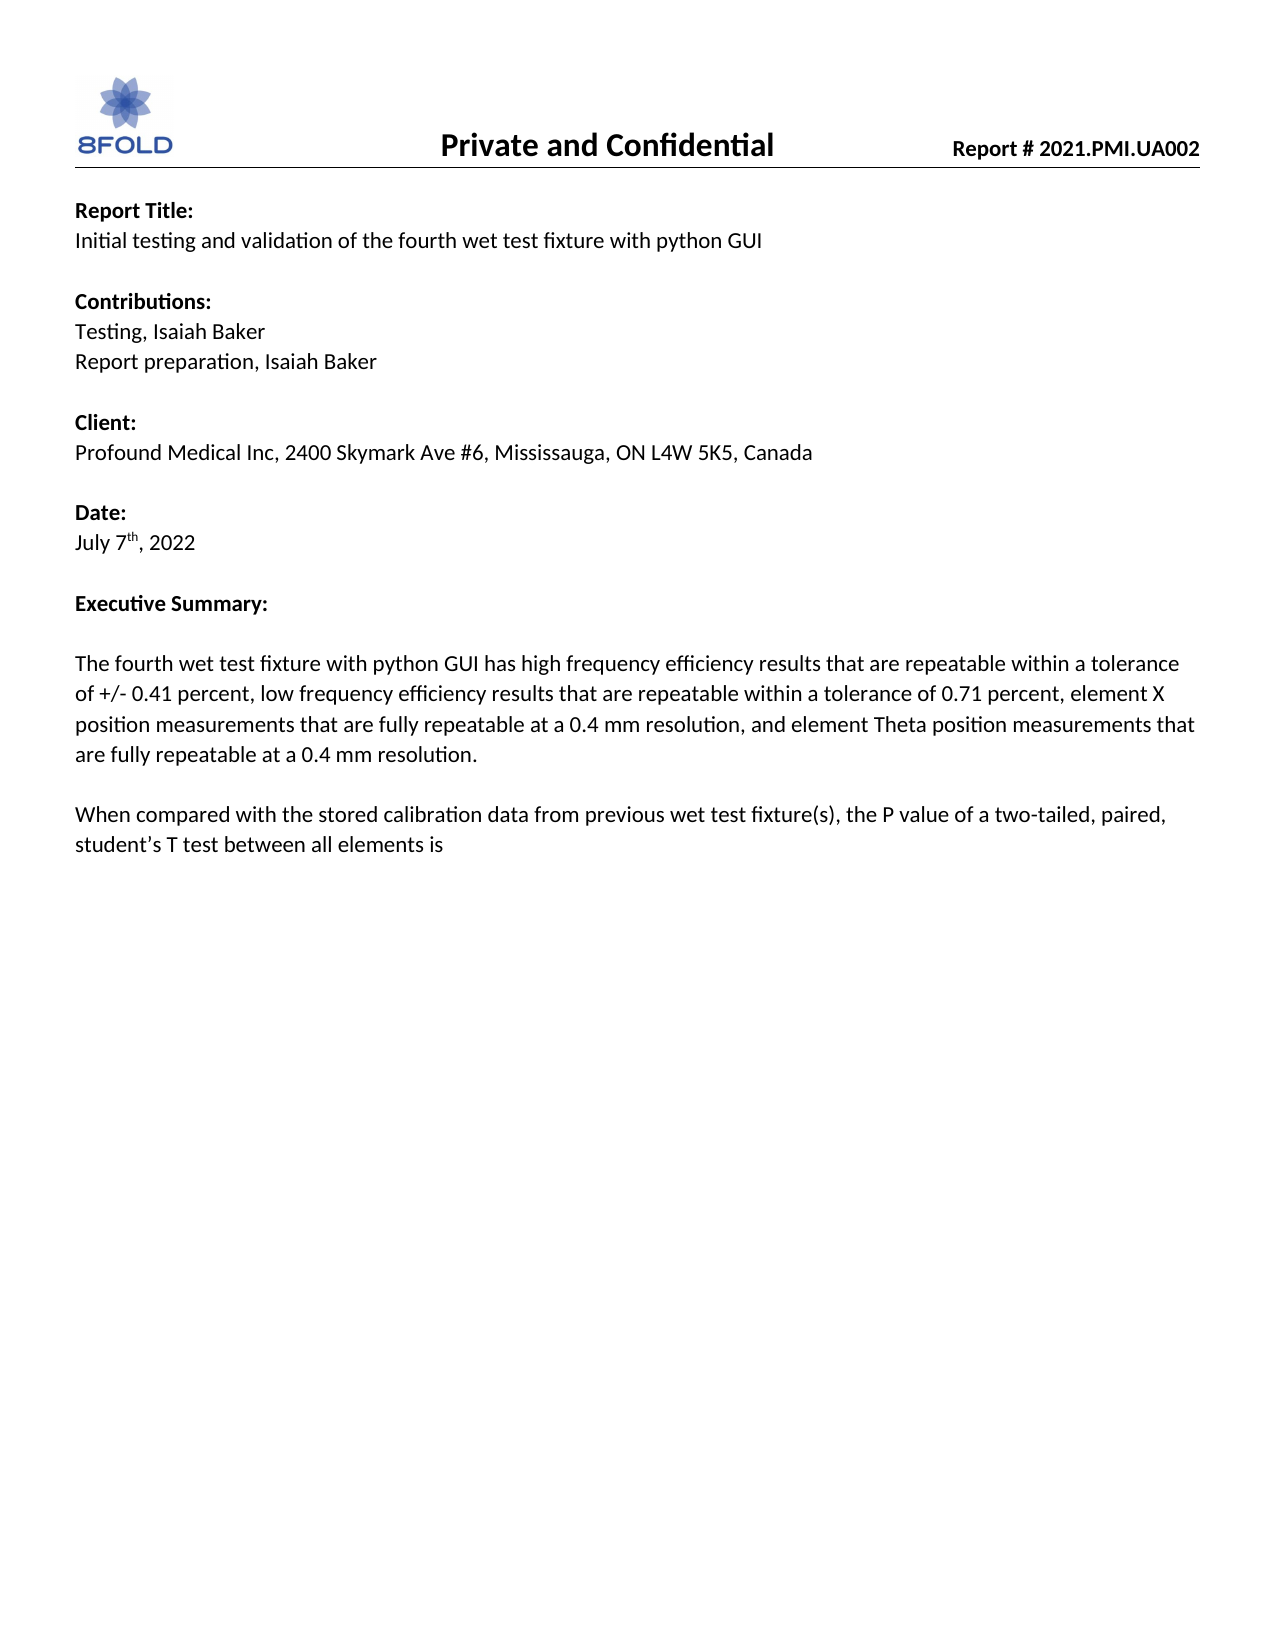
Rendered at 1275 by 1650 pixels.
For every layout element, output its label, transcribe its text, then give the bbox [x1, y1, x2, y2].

text Client: [75, 408, 1200, 436]
picture [75, 75, 175, 157]
text Executive Summary: [75, 589, 1200, 617]
text The fourth wet test fixture with python GUI has high frequency efficiency results that are repeatable within a tolerance of +/- 0.41 percent, low frequency efficiency results that are repeatable within a tolerance of 0.71 percent, element X position measurements that are fully repeatable at a 0.4 mm resolution, and element Theta position measurements that are fully repeatable at a 0.4 mm resolution. [75, 649, 1200, 768]
text When compared with the stored calibration data from previous wet test fixture(s), the P value of a two-tailed, paired, student’s T test between all elements is [75, 800, 1200, 859]
text Contributions: [75, 287, 1200, 315]
text Report preparation, Isaiah Baker [75, 347, 1200, 375]
text July 7th, 2022 [75, 528, 1200, 557]
text Date: [75, 498, 1200, 526]
text Report Title: [75, 196, 1200, 224]
text Profound Medical Inc, 2400 Skymark Ave #6, Mississauga, ON L4W 5K5, Canada [75, 438, 1200, 466]
text Initial testing and validation of the fourth wet test fixture with python GUI [75, 226, 1200, 254]
text Testing, Isaiah Baker [75, 317, 1200, 345]
